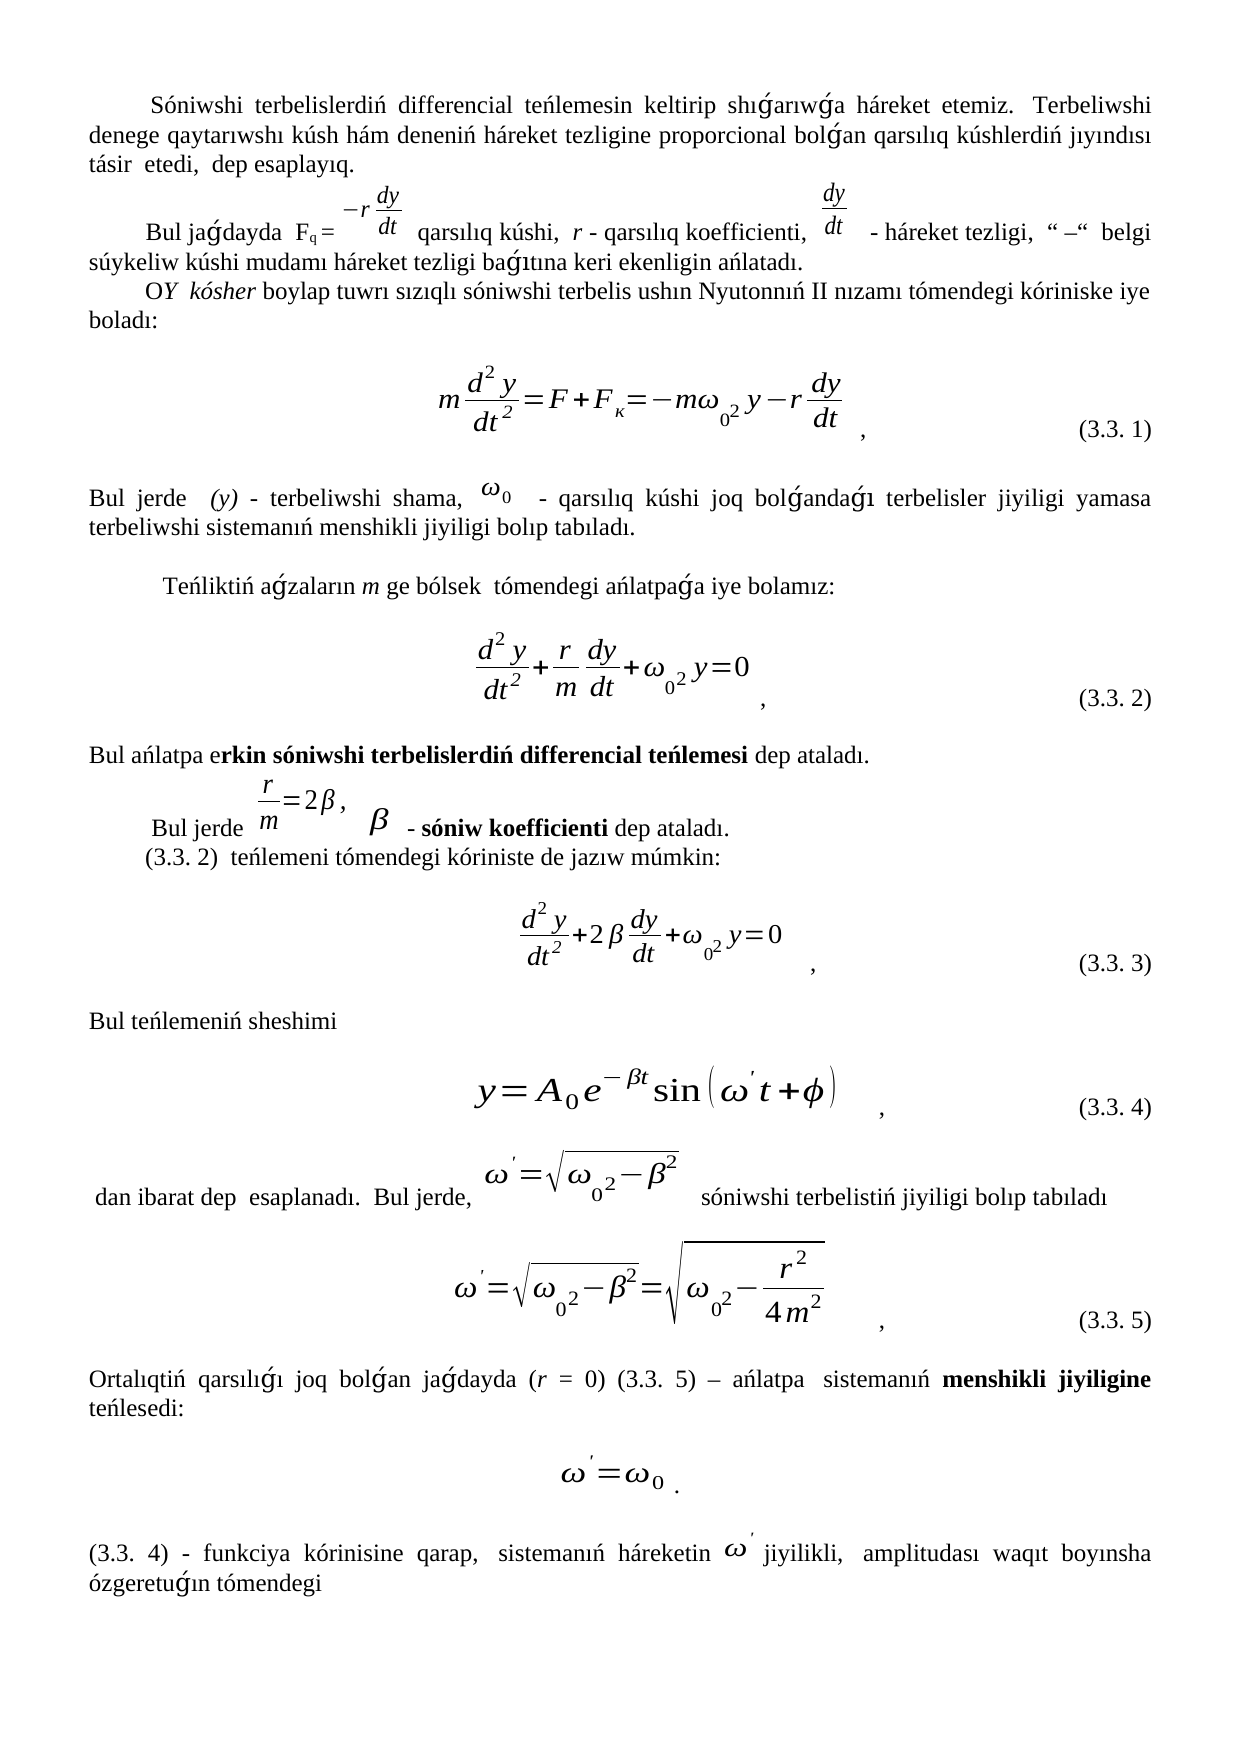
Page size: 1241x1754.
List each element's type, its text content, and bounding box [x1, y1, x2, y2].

text , (3.3. 3) [89, 899, 1152, 977]
text Teńliktiń aǵzaların m ge bólsek tómendegi ańlatpaǵa iye bolamız: [89, 570, 1152, 600]
text Bul jaǵdayda Fq = qarsılıq kúshi, r - qarsılıq koefficienti, - háreket tezligi, “ –“ belgi súykeliw kúshi mudamı háreket tezligi baǵıtına keri ekenligin ańlatadı. [89, 178, 1152, 276]
text , (3.3. 4) [89, 1063, 1152, 1120]
text Ortalıqtiń qarsılıǵı joq bolǵan jaǵdayda (r = 0) (3.3. 5) – ańlatpa sistemanıń menshikli jiyiligine teńlesedi: [89, 1363, 1152, 1422]
text . [89, 1451, 1152, 1499]
text Bul teńlemeniń sheshimi [89, 1006, 1152, 1035]
text Bul jerde - sóniw koefficienti dep ataladı. [89, 769, 1152, 842]
text Sóniwshi terbelislerdiń differencial teńlemesin keltirip shıǵarıwǵa háreket etemiz. Terbeliwshi denege qaytarıwshı kúsh hám deneniń háreket tezligine proporcional bolǵan qarsılıq kúshlerdiń jıyındısı tásir etedi, dep esaplayıq. [89, 89, 1152, 178]
text OY kósher boylap tuwrı sızıqlı sóniwshi terbelis ushın Nyutonnıń II nızamı tómendegi kóriniske iye boladı: [89, 276, 1152, 333]
text , (3.3. 1) [89, 362, 1152, 443]
text (3.3. 2) teńlemeni tómendegi kóriniste de jazıw múmkin: [89, 842, 1152, 870]
text , (3.3. 5) [89, 1239, 1152, 1334]
text Bul jerde (y) - terbeliwshi shama, - qarsılıq kúshi joq bolǵandaǵı terbelisler jiyiligi yamasa terbeliwshi sistemanıń menshikli jiyiligi bolıp tabıladı. [89, 472, 1152, 541]
text Bul ańlatpa erkin sóniwshi terbelislerdiń differencial teńlemesi dep ataladı. [89, 740, 1152, 769]
text , (3.3. 2) [89, 629, 1152, 711]
text (3.3. 4) - funkciya kórinisine qarap, sistemanıń háreketin jiyilikli, amplitudası waqıt boyınsha ózgeretuǵın tómendegi [89, 1528, 1152, 1597]
text dan ibarat dep esaplanadı. Bul jerde, sóniwshi terbelistiń jiyiligi bolıp tabıladı [89, 1149, 1152, 1211]
